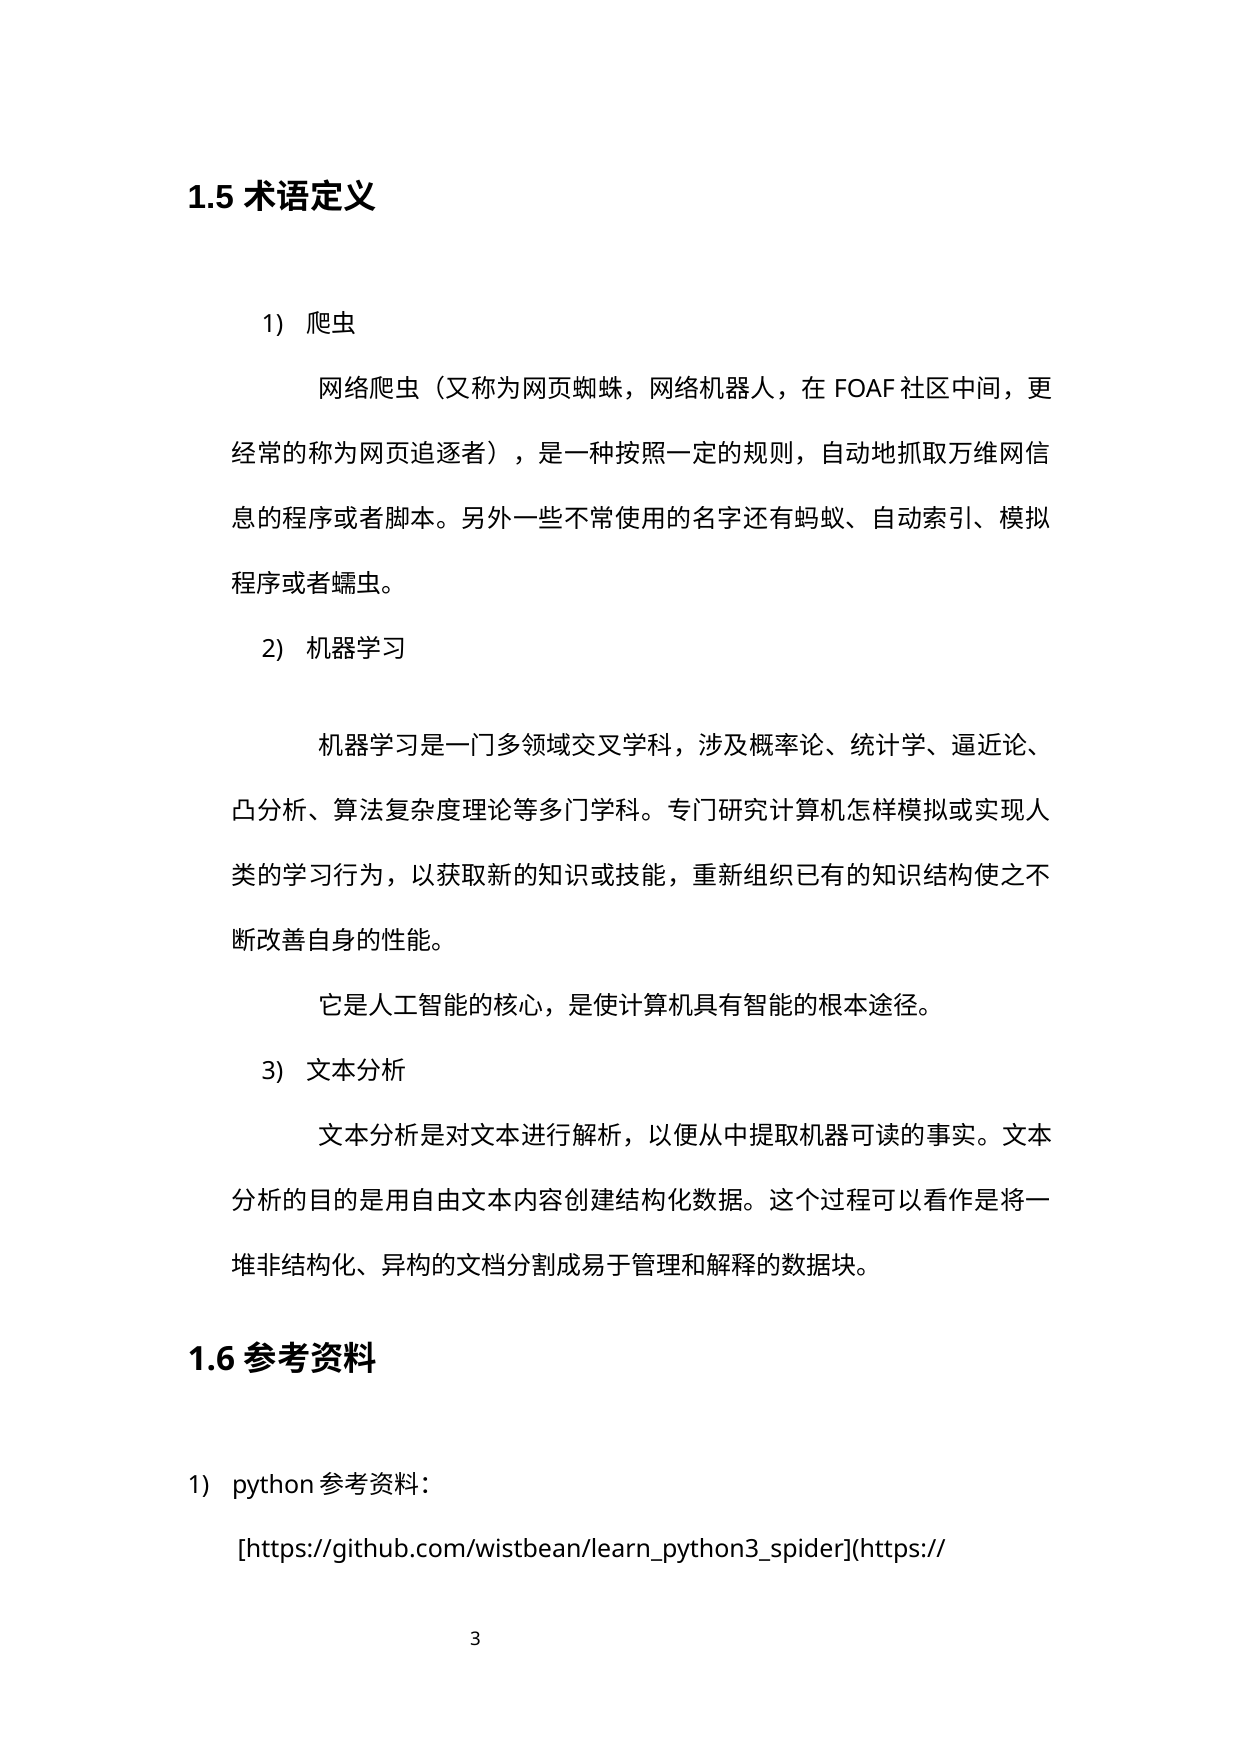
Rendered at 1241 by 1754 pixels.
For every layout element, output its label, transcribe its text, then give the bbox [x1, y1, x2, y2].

list 机器学习 [261, 614, 1053, 679]
subtitle 1.6 参考资料 [187, 1323, 1053, 1388]
text 网络爬虫（又称为网页蜘蛛，网络机器人，在FOAF社区中间，更经常的称为网页追逐者），是一种按照一定的规则，自动地抓取万维网信息的程序或者脚本。另外一些不常使用的名字还有蚂蚁、自动索引、模拟程序或者蠕虫。 [231, 354, 1053, 614]
list 爬虫 [261, 289, 1053, 354]
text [187, 1515, 1053, 1580]
list 文本分析 [261, 1036, 1053, 1101]
text 它是人工智能的核心，是使计算机具有智能的根本途径。 [231, 971, 1053, 1036]
subtitle 1.5 术语定义 [187, 162, 1053, 227]
list python参考资料： [187, 1450, 1053, 1515]
text 机器学习是一门多领域交叉学科，涉及概率论、统计学、逼近论、凸分析、算法复杂度理论等多门学科。专门研究计算机怎样模拟或实现人类的学习行为，以获取新的知识或技能，重新组织已有的知识结构使之不断改善自身的性能。 [231, 711, 1053, 971]
text 文本分析是对文本进行解析，以便从中提取机器可读的事实。文本分析的目的是用自由文本内容创建结构化数据。这个过程可以看作是将一堆非结构化、异构的文档分割成易于管理和解释的数据块。 [231, 1101, 1053, 1296]
